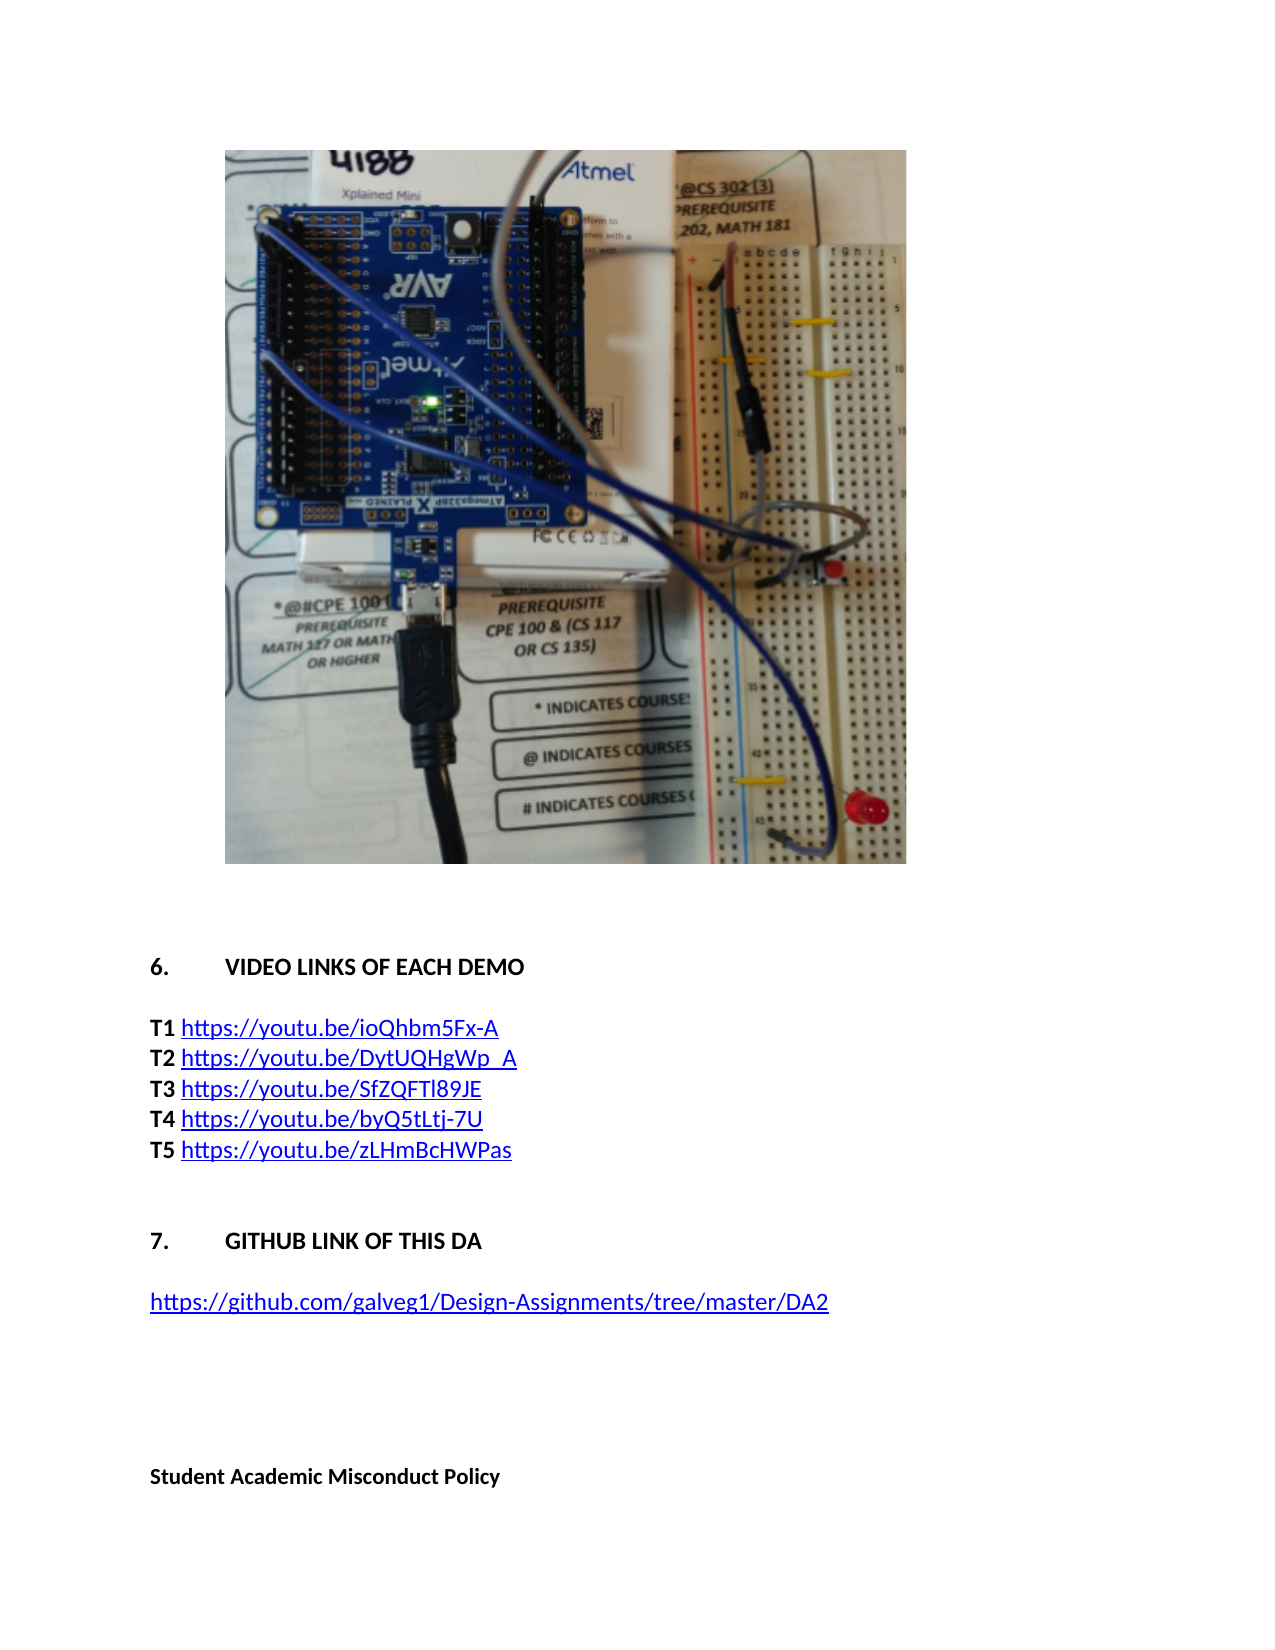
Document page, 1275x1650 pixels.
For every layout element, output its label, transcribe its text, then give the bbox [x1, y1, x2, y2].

text Student Academic Misconduct Policy [150, 1462, 1125, 1490]
text https://github.com/galveg1/Design-Assignments/tree/master/DA2 [150, 1286, 1125, 1317]
text T4 https://youtu.be/byQ5tLtj-7U [150, 1103, 1125, 1134]
text T5 https://youtu.be/zLHmBcHWPas [150, 1134, 1125, 1164]
text T2 https://youtu.be/DytUQHgWp_A [150, 1042, 1125, 1073]
list VIDEO LINKS OF EACH DEMO [150, 951, 1125, 981]
list GITHUB LINK OF THIS DA [150, 1225, 1125, 1256]
picture [225, 150, 907, 864]
text T1 https://youtu.be/ioQhbm5Fx-A [150, 1012, 1125, 1042]
text T3 https://youtu.be/SfZQFTl89JE [150, 1073, 1125, 1103]
